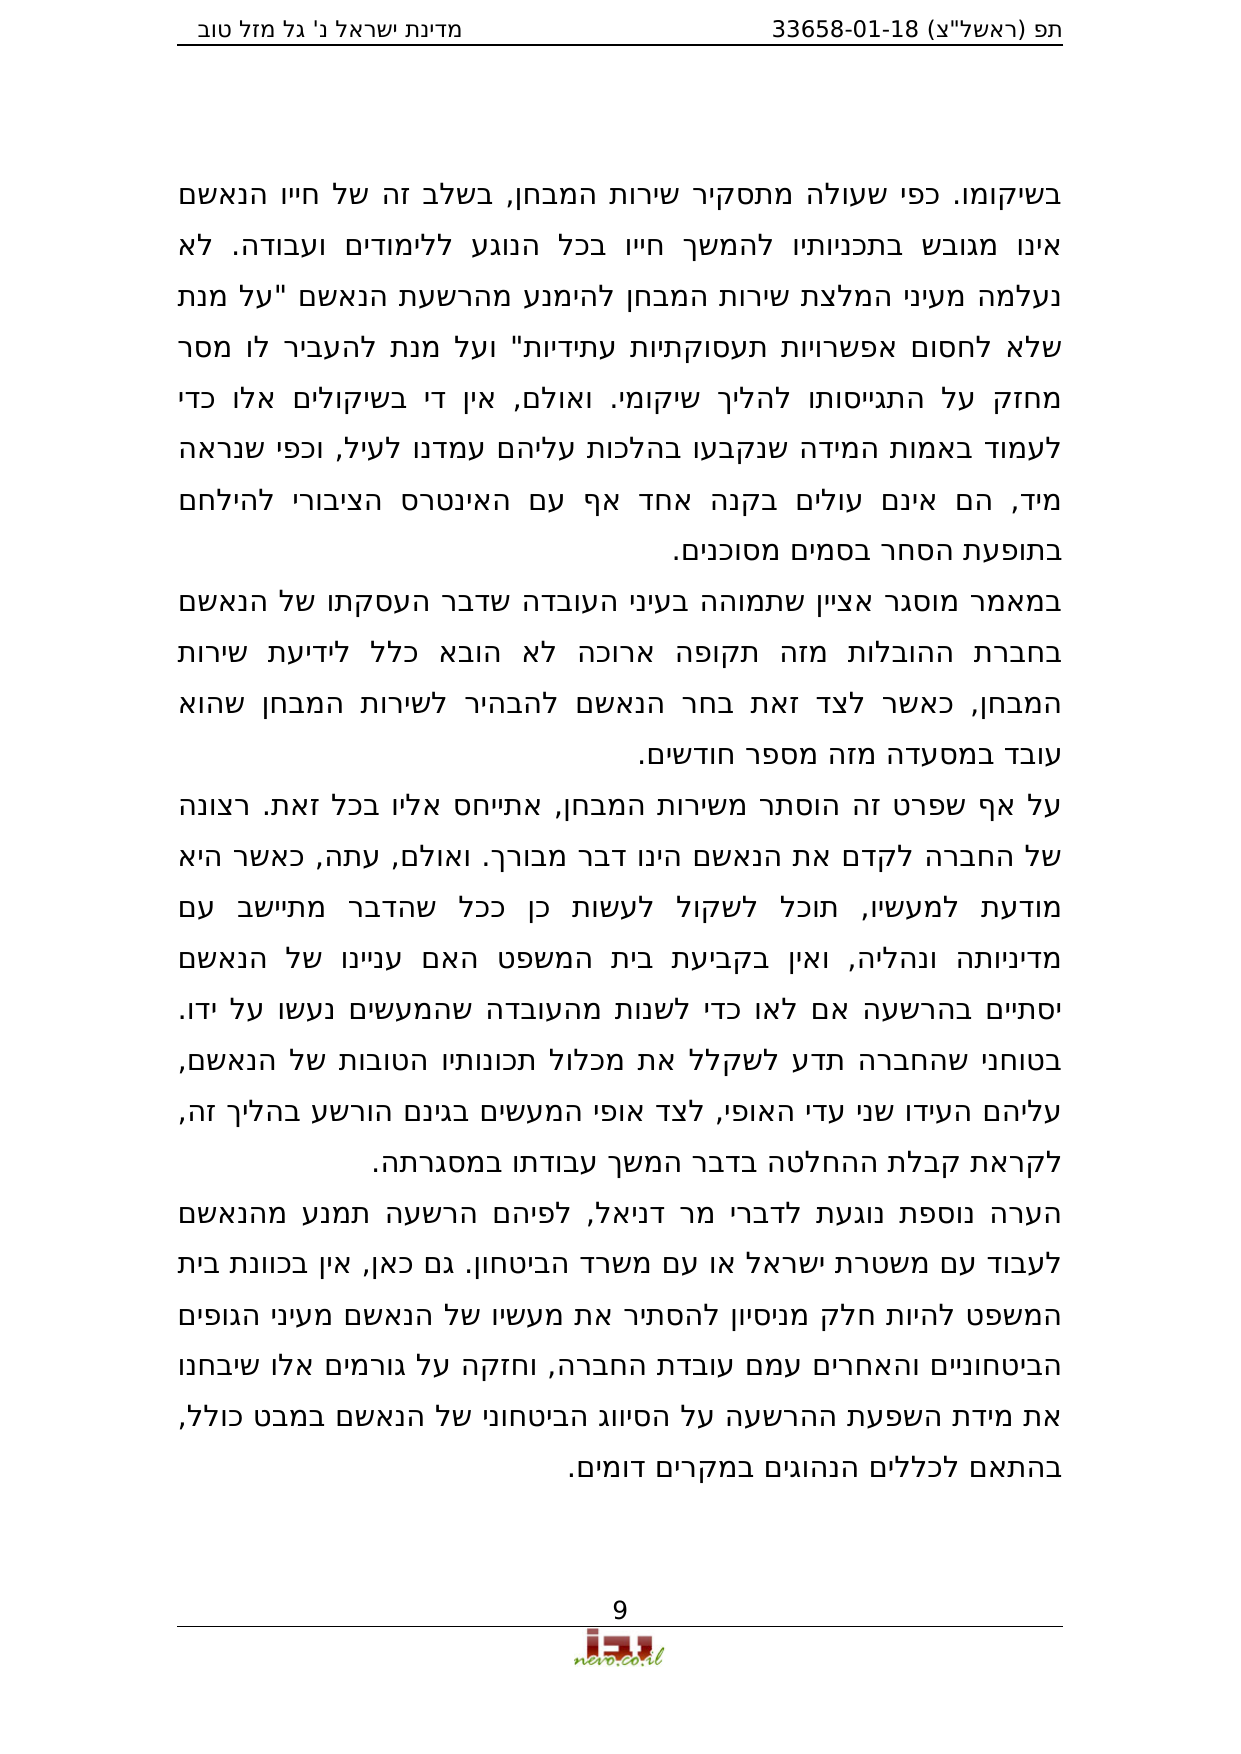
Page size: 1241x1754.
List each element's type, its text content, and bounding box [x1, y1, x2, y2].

text על אף שפרט זה הוסתר משירות המבחן, אתייחס אליו בכל זאת. רצונה של החברה לקדם את הנאשם הינו דבר מבורך. ואולם, עתה, כאשר היא מודעת למעשיו, תוכל לשקול לעשות כן ככל שהדבר מתיישב עם מדיניותה ונהליה, ואין בקביעת בית המשפט האם עניינו של הנאשם יסתיים בהרשעה אם לאו כדי לשנות מהעובדה שהמעשים נעשו על ידו. בטוחני שהחברה תדע לשקלל את מכלול תכונותיו הטובות של הנאשם, עליהם העידו שני עדי האופי, לצד אופי המעשים בגינם הורשע בהליך זה, לקראת קבלת ההחלטה בדבר המשך עבודתו במסגרתה. [177, 788, 1063, 1179]
text במאמר מוסגר אציין שתמוהה בעיני העובדה שדבר העסקתו של הנאשם בחברת ההובלות מזה תקופה ארוכה לא הובא כלל לידיעת שירות המבחן, כאשר לצד זאת בחר הנאשם להבהיר לשירות המבחן שהוא עובד במסעדה מזה מספר חודשים. [177, 585, 1063, 771]
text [177, 177, 1063, 568]
picture [574, 1628, 666, 1667]
text הערה נוספת נוגעת לדברי מר דניאל, לפיהם הרשעה תמנע מהנאשם לעבוד עם משטרת ישראל או עם משרד הביטחון. גם כאן, אין בכוונת בית המשפט להיות חלק מניסיון להסתיר את מעשיו של הנאשם מעיני הגופים הביטחוניים והאחרים עמם עובדת החברה, וחזקה על גורמים אלו שיבחנו את מידת השפעת ההרשעה על הסיווג הביטחוני של הנאשם במבט כולל, בהתאם לכללים הנהוגים במקרים דומים. [177, 1196, 1063, 1484]
